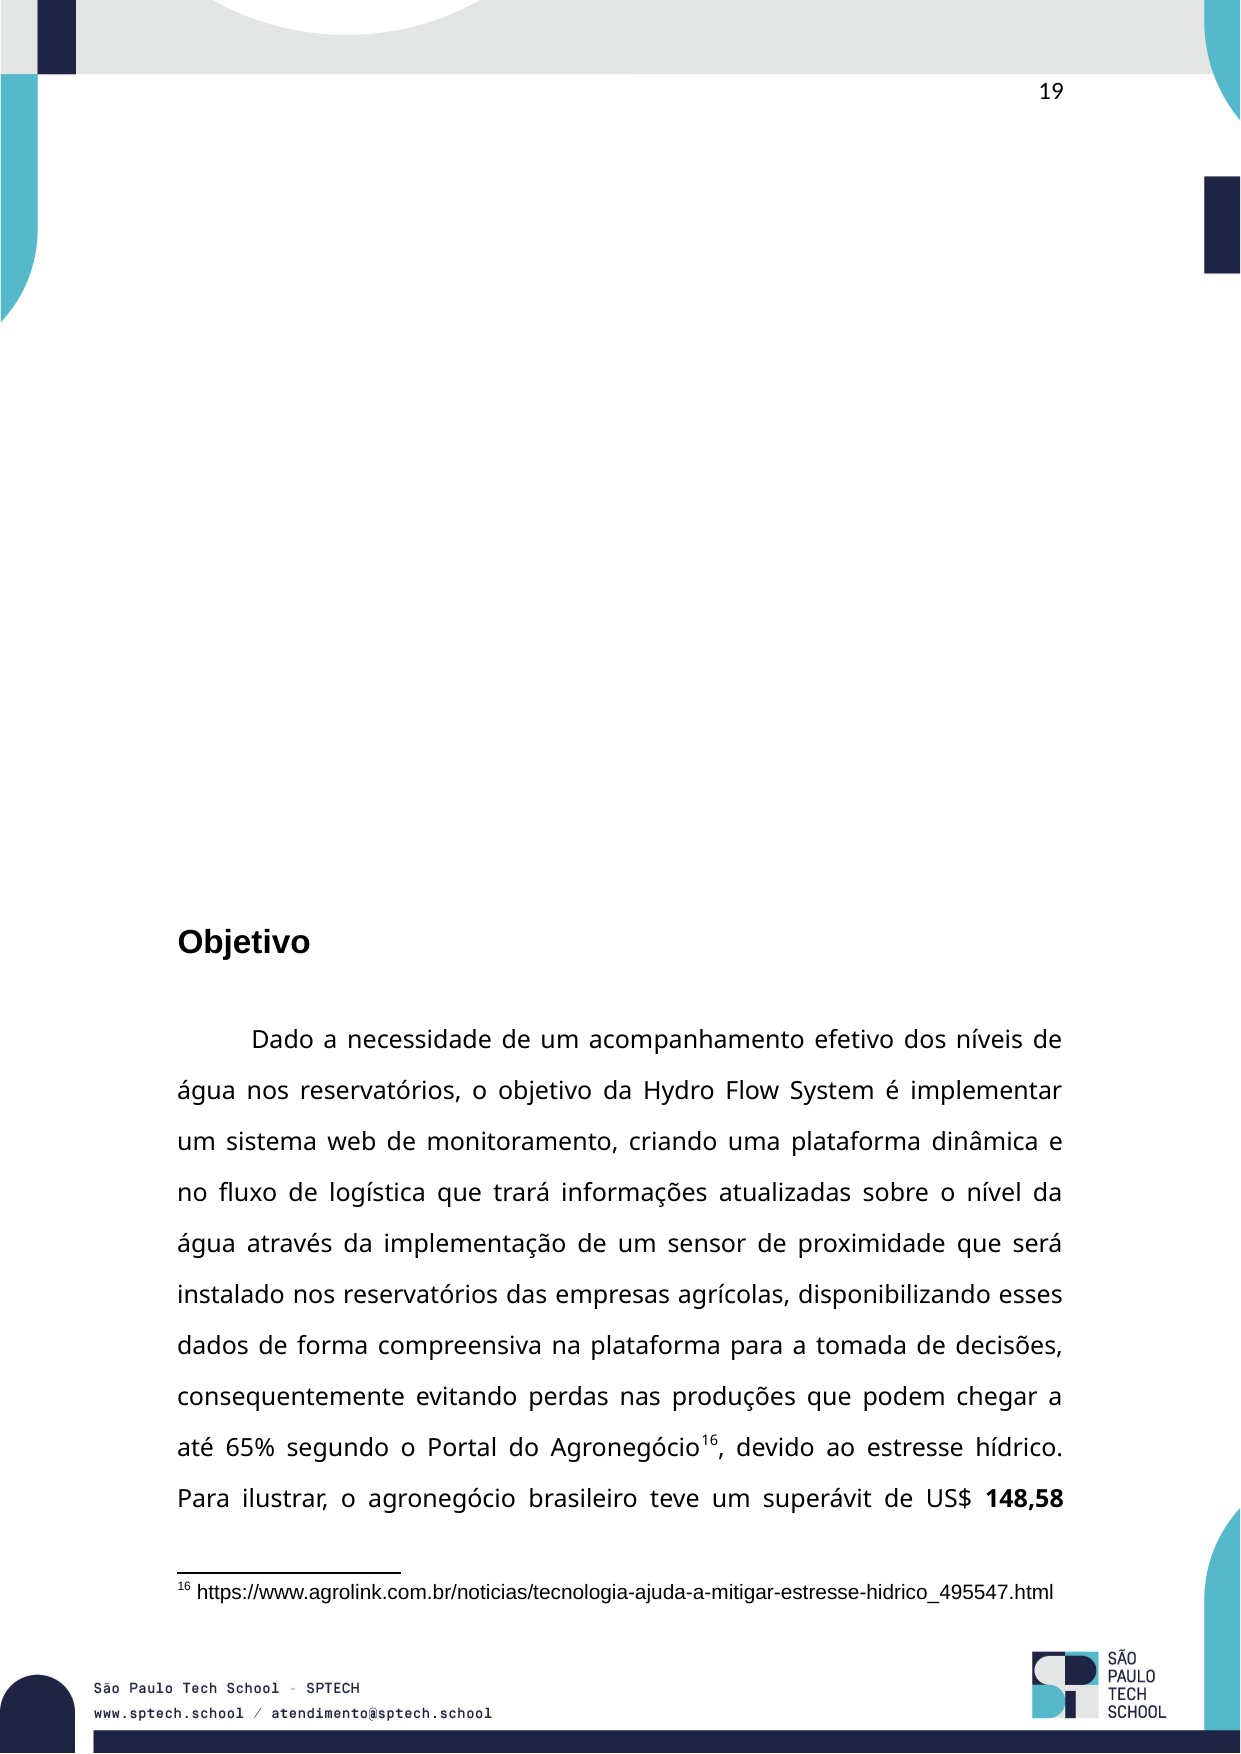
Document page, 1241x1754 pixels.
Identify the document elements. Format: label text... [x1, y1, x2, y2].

picture [0, 0, 1241, 1753]
subtitle Objetivo [177, 922, 1070, 960]
